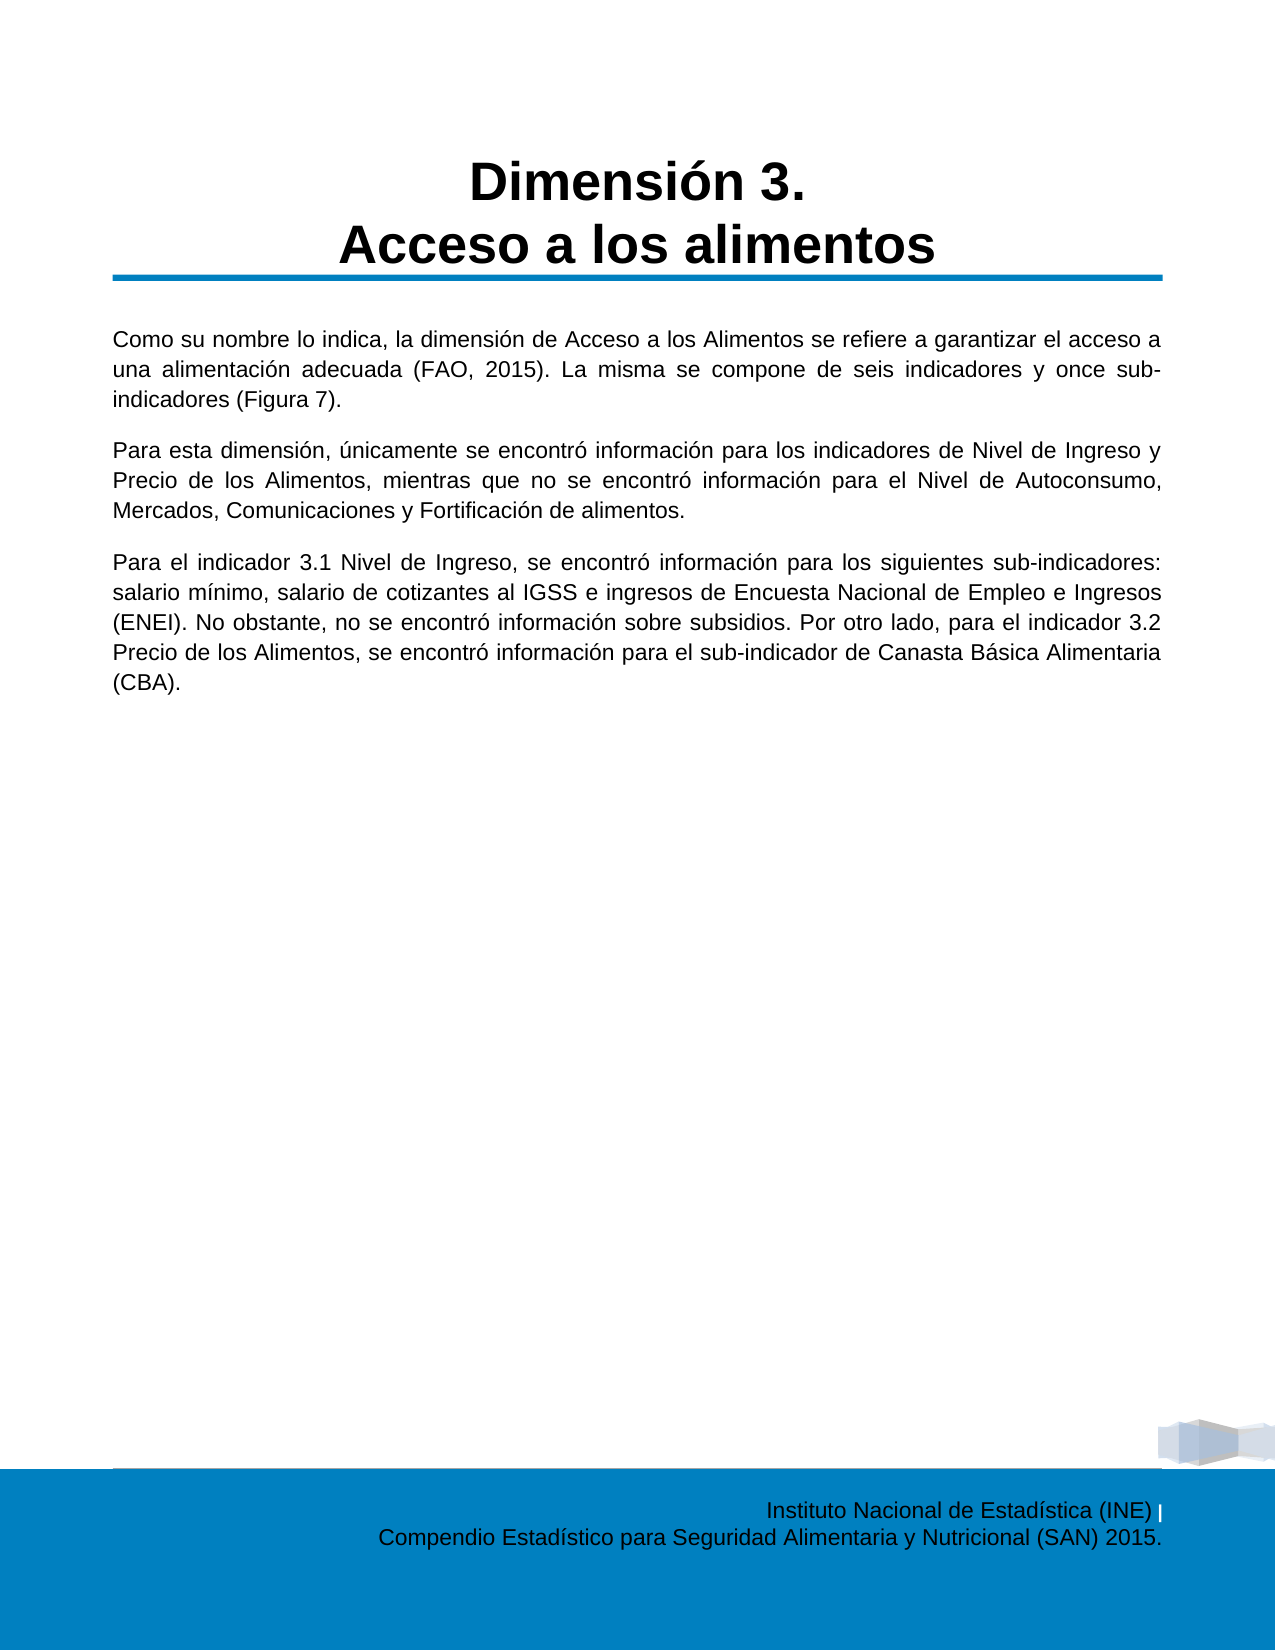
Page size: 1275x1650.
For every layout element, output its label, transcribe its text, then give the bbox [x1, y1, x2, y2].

text Como su nombre lo indica, la dimensión de Acceso a los Alimentos se refiere a garantizar el acceso a una alimentación adecuada (FAO, 2015). La misma se compone de seis indicadores y once sub-indicadores (Figura 7). [112, 326, 1162, 412]
text Dimensión 3. [112, 150, 1162, 212]
text Acceso a los alimentos [112, 212, 1162, 274]
text Para el indicador 3.1 Nivel de Ingreso, se encontró información para los siguientes sub-indicadores: salario mínimo, salario de cotizantes al IGSS e ingresos de Encuesta Nacional de Empleo e Ingresos (ENEI). No obstante, no se encontró información sobre subsidios. Por otro lado, para el indicador 3.2 Precio de los Alimentos, se encontró información para el sub-indicador de Canasta Básica Alimentaria (CBA). [112, 548, 1162, 696]
text Para esta dimensión, únicamente se encontró información para los indicadores de Nivel de Ingreso y Precio de los Alimentos, mientras que no se encontró información para el Nivel de Autoconsumo, Mercados, Comunicaciones y Fortificación de alimentos. [112, 437, 1162, 524]
